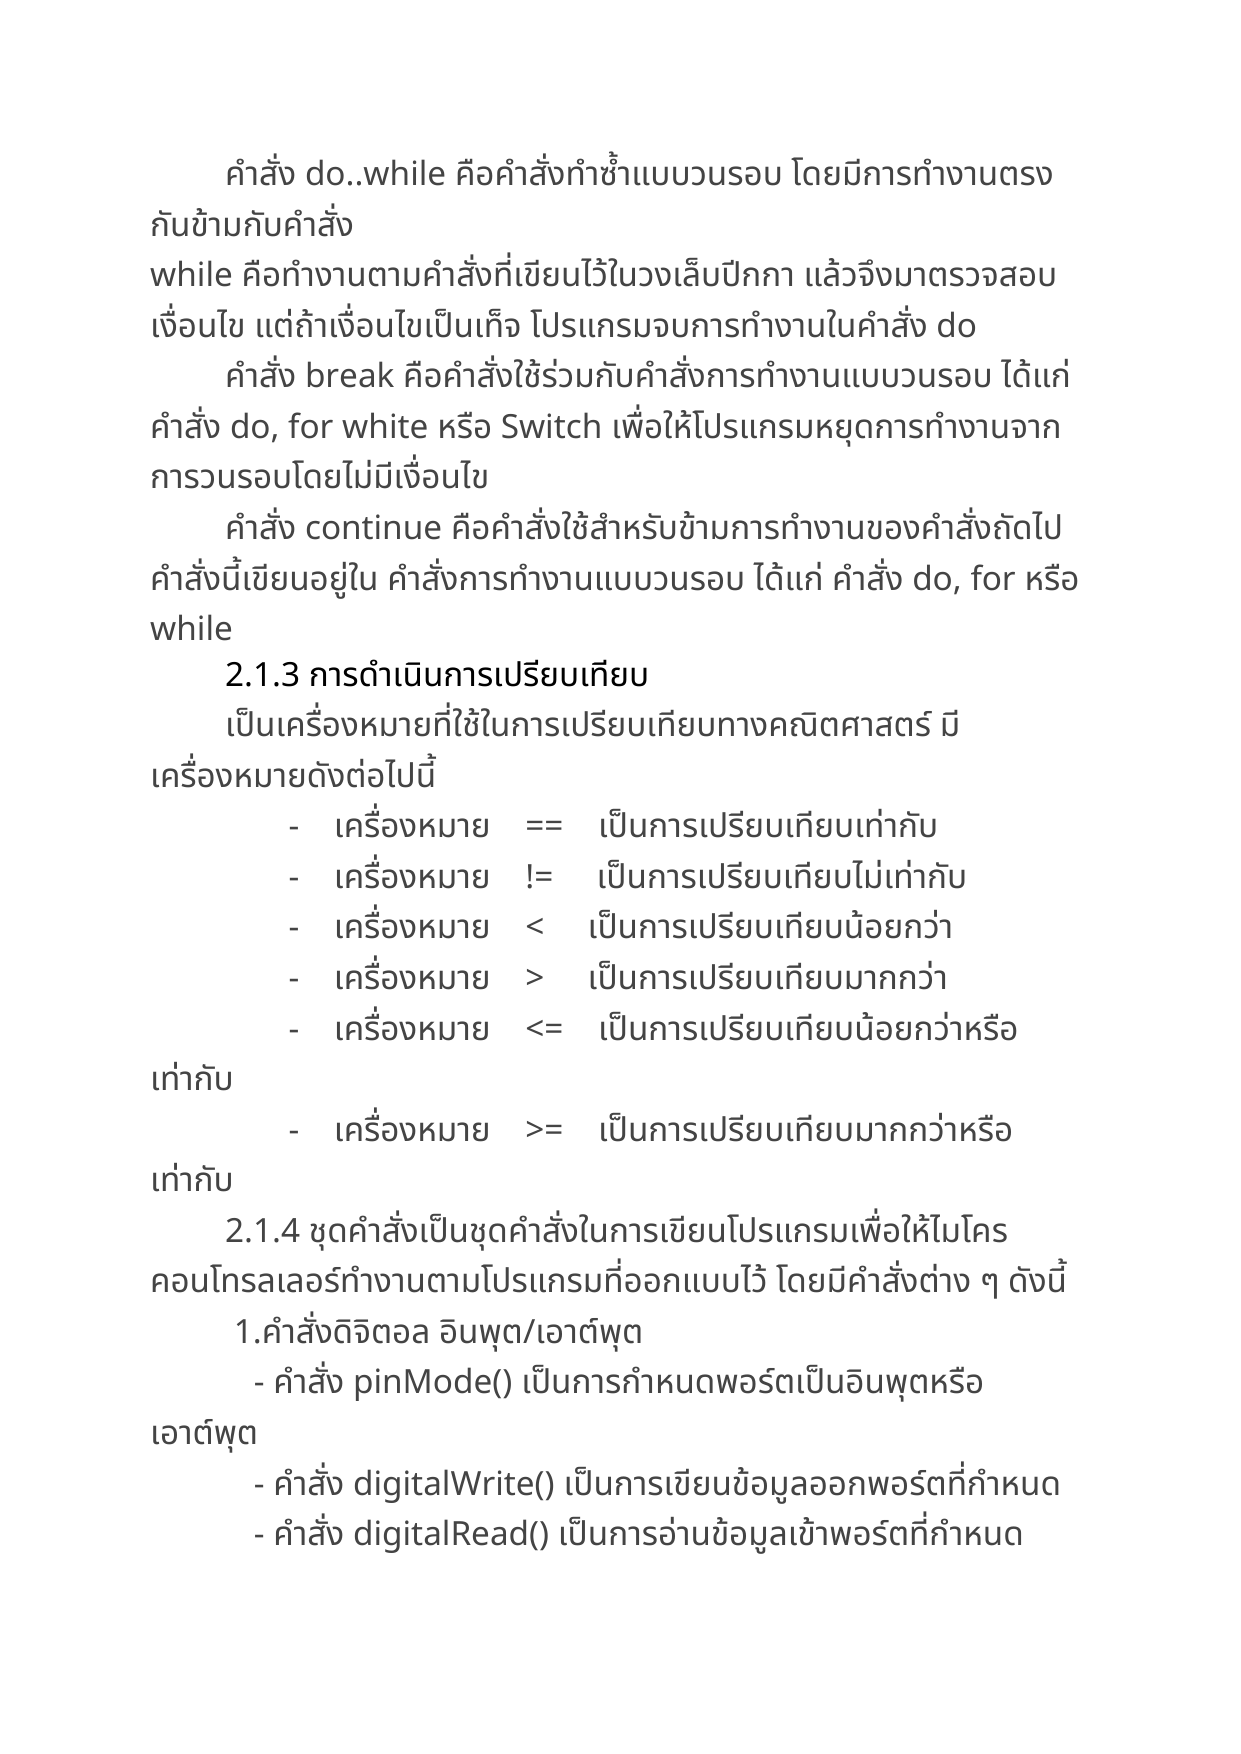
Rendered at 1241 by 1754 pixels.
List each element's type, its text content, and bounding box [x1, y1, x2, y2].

text - เครื่องหมาย > เป็นการเปรียบเทียบมากกว่า [150, 954, 1090, 1004]
text - คำสั่ง pinMode() เป็นการกำหนดพอร์ตเป็นอินพุตหรือเอาต์พุต [150, 1358, 1090, 1459]
text - คำสั่ง digitalRead() เป็นการอ่านข้อมูลเข้าพอร์ตที่กำหนด [150, 1510, 1090, 1561]
text - เครื่องหมาย < เป็นการเปรียบเทียบน้อยกว่า [150, 903, 1090, 954]
text 2.1.3 การดำเนินการเปรียบเทียบ [150, 651, 1090, 701]
text - เครื่องหมาย != เป็นการเปรียบเทียบไม่เท่ากับ [150, 853, 1090, 903]
text - เครื่องหมาย == เป็นการเปรียบเทียบเท่ากับ [150, 802, 1090, 853]
text คำสั่ง do..while คือคำสั่งทำซ้ำแบบวนรอบ โดยมีการทำงานตรงกันข้ามกับคำสั่ง [150, 150, 1090, 251]
text - คำสั่ง digitalWrite() เป็นการเขียนข้อมูลออกพอร์ตที่กำหนด [150, 1459, 1090, 1510]
text คำสั่ง break คือคำสั่งใช้ร่วมกับคำสั่งการทำงานแบบวนรอบ ได้แก่ คำสั่ง do, for white หรือ Switch เพื่อให้โปรแกรมหยุดการทำงานจากการวนรอบโดยไม่มีเงื่อนไข [150, 352, 1090, 504]
text เป็นเครื่องหมายที่ใช้ในการเปรียบเทียบทางคณิตศาสตร์ มีเครื่องหมายดังต่อไปนี้ [150, 701, 1090, 802]
text - เครื่องหมาย <= เป็นการเปรียบเทียบน้อยกว่าหรือเท่ากับ [150, 1004, 1090, 1106]
text - เครื่องหมาย >= เป็นการเปรียบเทียบมากกว่าหรือเท่ากับ [150, 1106, 1090, 1207]
text while คือทำงานตามคำสั่งที่เขียนไว้ในวงเล็บปีกกา แล้วจึงมาตรวจสอบเงื่อนไข แต่ถ้าเงื่อนไขเป็นเท็จ โปรแกรมจบการทำงานในคำสั่ง do [150, 251, 1090, 352]
text 1.คำสั่งดิจิตอล อินพุต/เอาต์พุต [150, 1308, 1090, 1358]
text 2.1.4 ชุดคำสั่งเป็นชุดคำสั่งในการเขียนโปรแกรมเพื่อให้ไมโครคอนโทรลเลอร์ทำงานตามโปรแกรมที่ออกแบบไว้ โดยมีคำสั่งต่าง ๆ ดังนี้ [150, 1207, 1090, 1308]
text คำสั่ง continue คือคำสั่งใช้สำหรับข้ามการทำงานของคำสั่งถัดไป คำสั่งนี้เขียนอยู่ใน คำสั่งการทำงานแบบวนรอบ ได้แก่ คำสั่ง do, for หรือ while [150, 504, 1090, 651]
